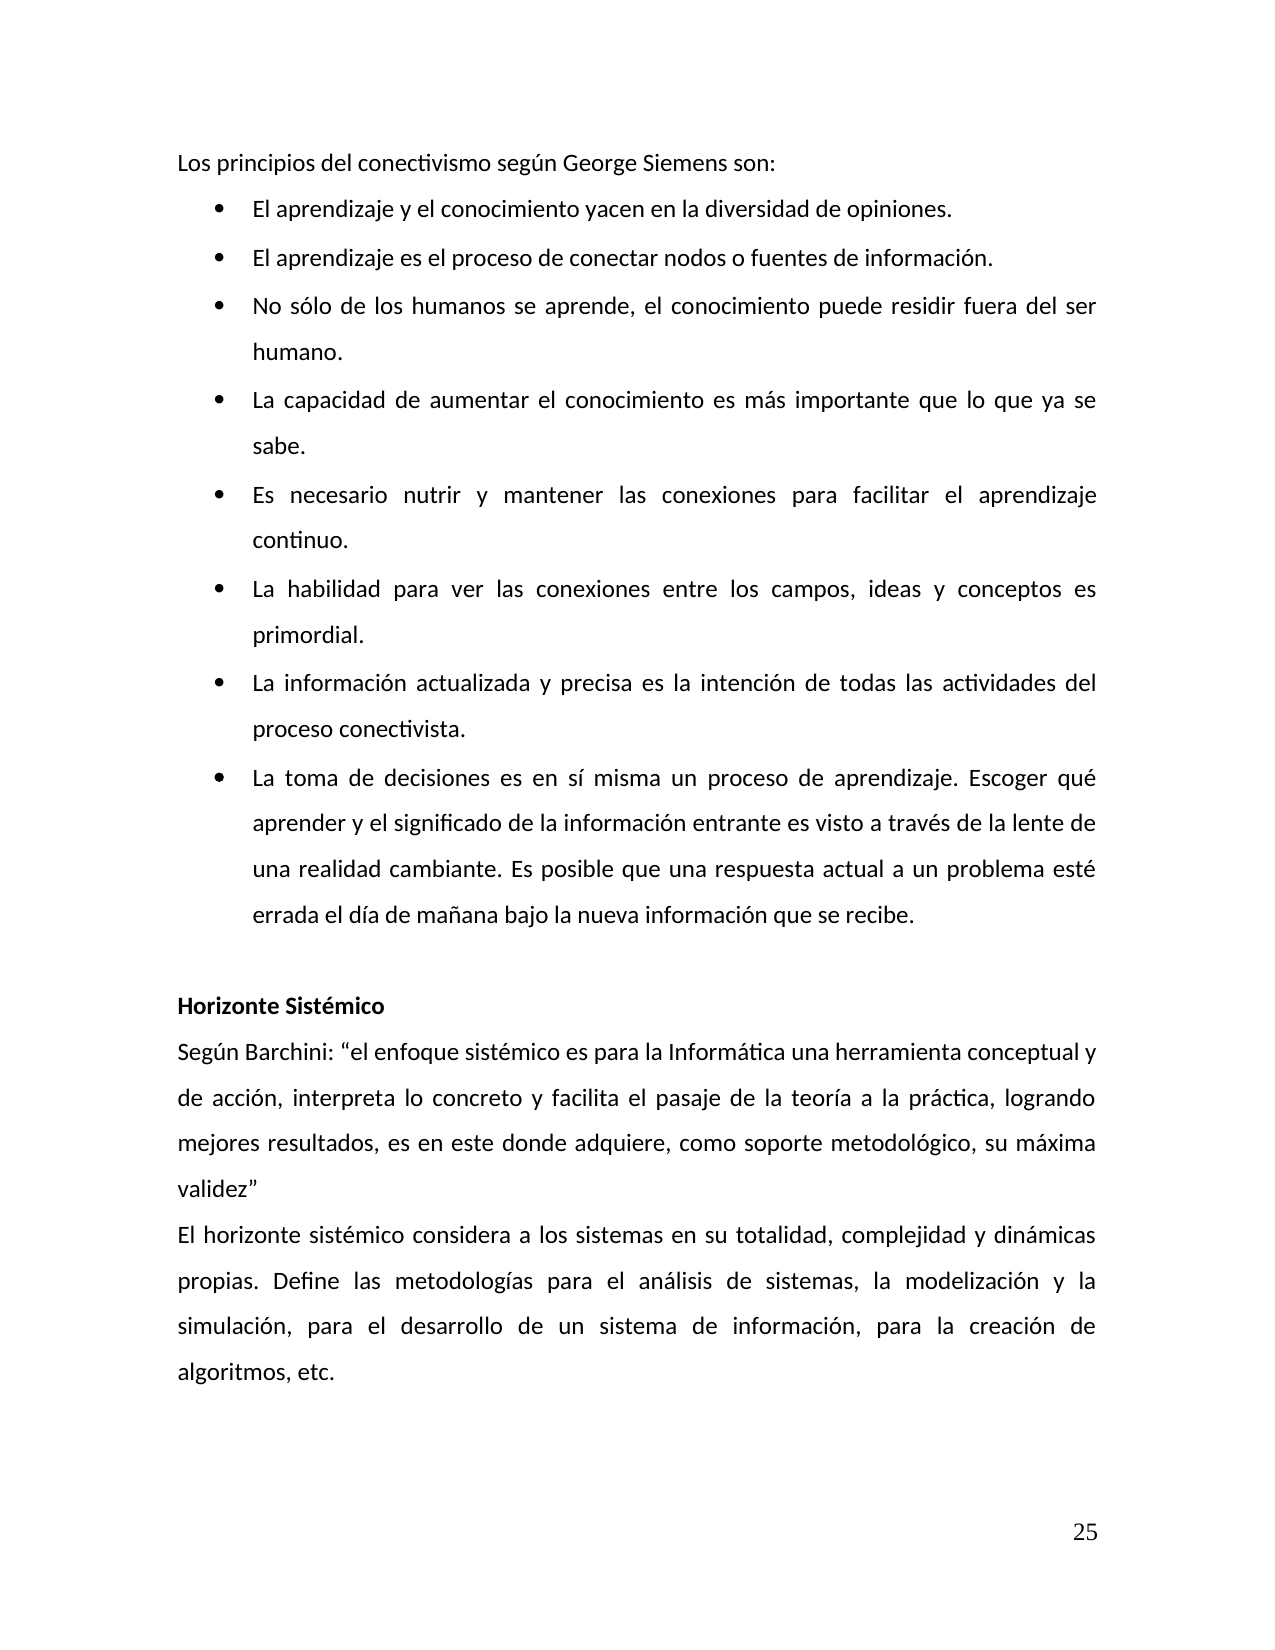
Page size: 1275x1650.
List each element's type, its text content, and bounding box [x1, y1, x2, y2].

list Es necesario nutrir y mantener las conexiones para facilitar el aprendizaje continuo. [215, 479, 1098, 555]
list El aprendizaje y el conocimiento yacen en la diversidad de opiniones. [215, 193, 1098, 224]
list La habilidad para ver las conexiones entre los campos, ideas y conceptos es primordial. [215, 573, 1098, 649]
list La toma de decisiones es en sí misma un proceso de aprendizaje. Escoger qué aprender y el significado de la información entrante es visto a través de la lente de una realidad cambiante. Es posible que una respuesta actual a un problema esté errada el día de mañana bajo la nueva información que se recibe. [215, 762, 1098, 929]
text Los principios del conectivismo según George Siemens son: [177, 148, 1098, 178]
text Según Barchini: “el enfoque sistémico es para la Informática una herramienta conceptual y de acción, interpreta lo concreto y facilita el pasaje de la teoría a la práctica, logrando mejores resultados, es en este donde adquiere, como soporte metodológico, su máxima validez” [177, 1036, 1098, 1204]
list La capacidad de aumentar el conocimiento es más importante que lo que ya se sabe. [215, 385, 1098, 461]
list El aprendizaje es el proceso de conectar nodos o fuentes de información. [215, 242, 1098, 272]
text Horizonte Sistémico [177, 990, 1098, 1021]
list No sólo de los humanos se aprende, el conocimiento puede residir fuera del ser humano. [215, 290, 1098, 367]
text El horizonte sistémico considera a los sistemas en su totalidad, complejidad y dinámicas propias. Define las metodologías para el análisis de sistemas, la modelización y la simulación, para el desarrollo de un sistema de información, para la creación de algoritmos, etc. [177, 1219, 1098, 1387]
list La información actualizada y precisa es la intención de todas las actividades del proceso conectivista. [215, 667, 1098, 744]
